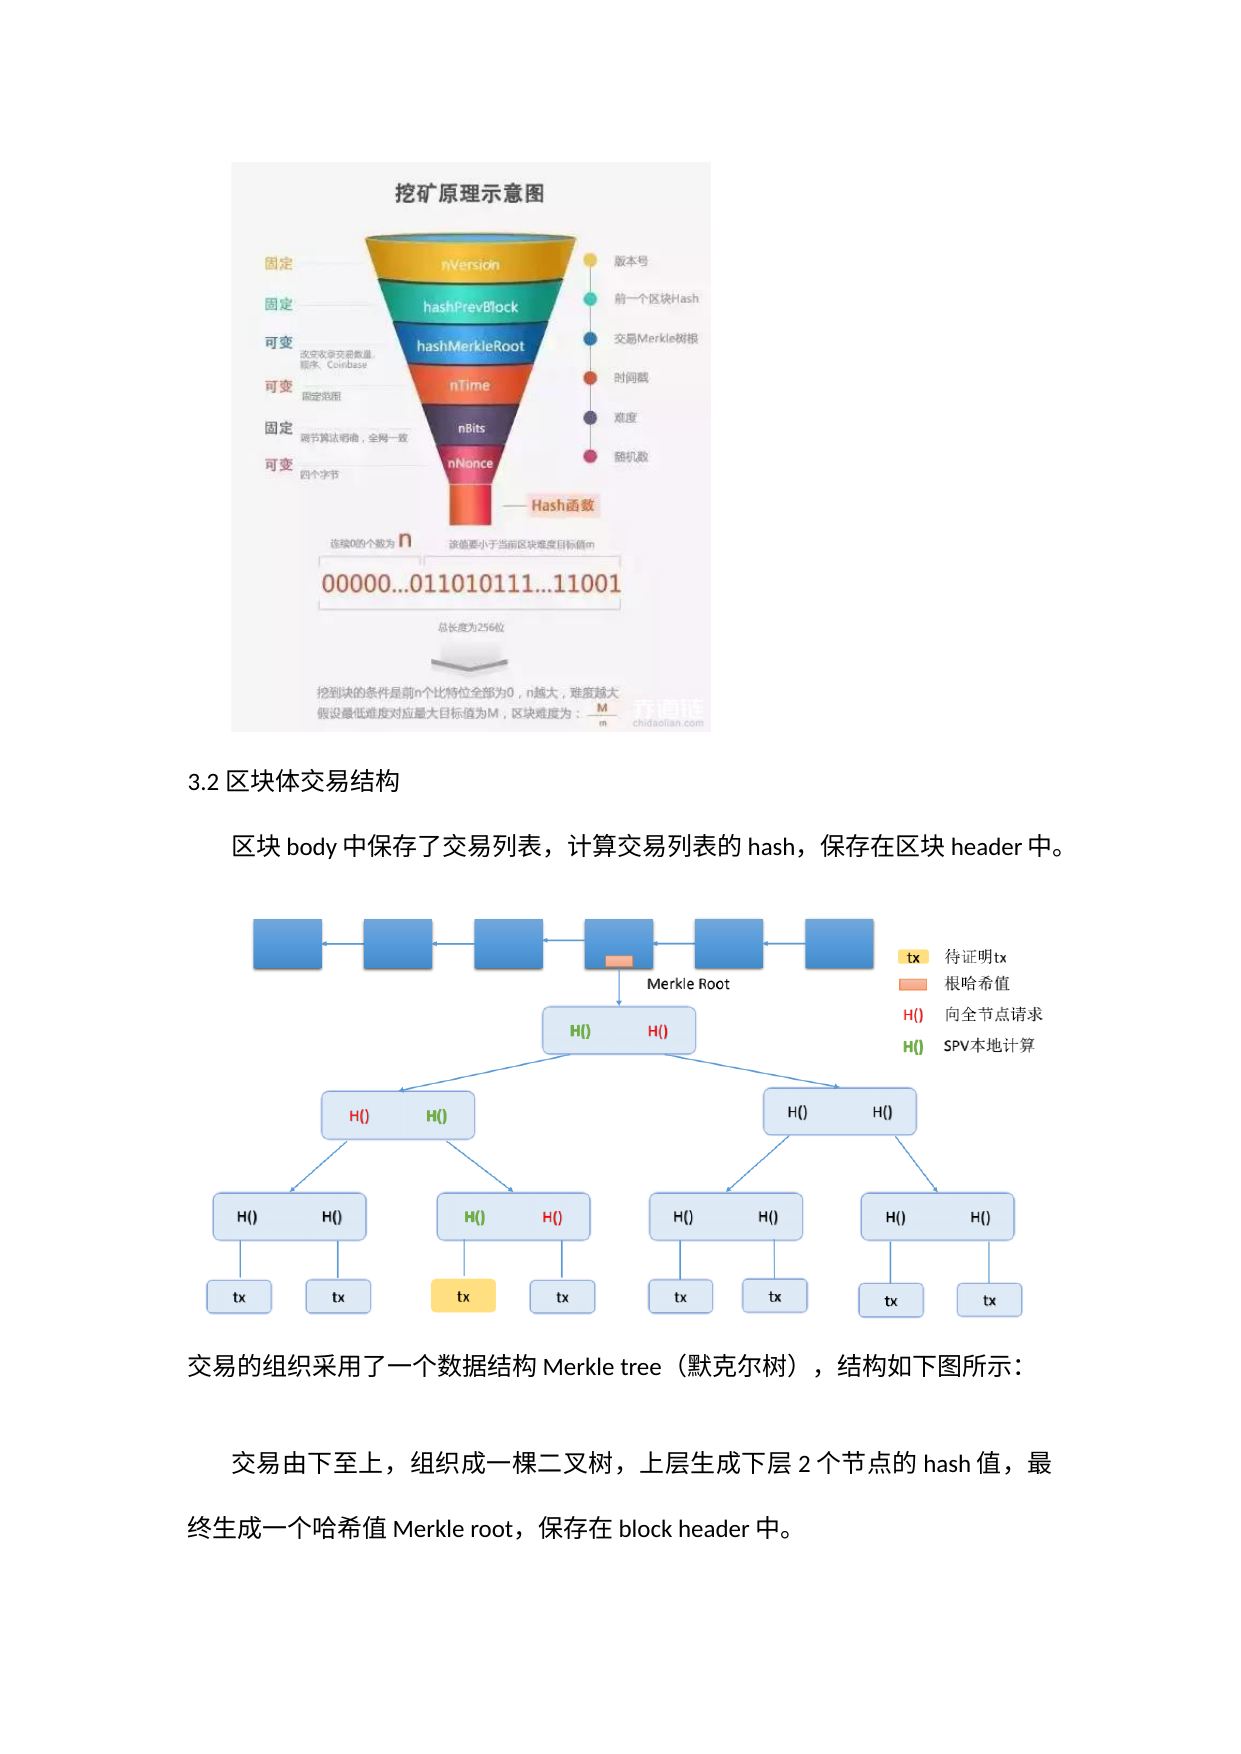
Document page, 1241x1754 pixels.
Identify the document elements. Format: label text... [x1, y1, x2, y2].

picture [231, 162, 711, 732]
text 交易由下至上，组织成一棵二叉树，上层生成下层2个节点的hash值，最终生成一个哈希值Merkle root，保存在block header中。 [187, 1429, 1053, 1559]
picture [188, 883, 1054, 1322]
text 3.2 区块体交易结构 [187, 747, 1053, 812]
